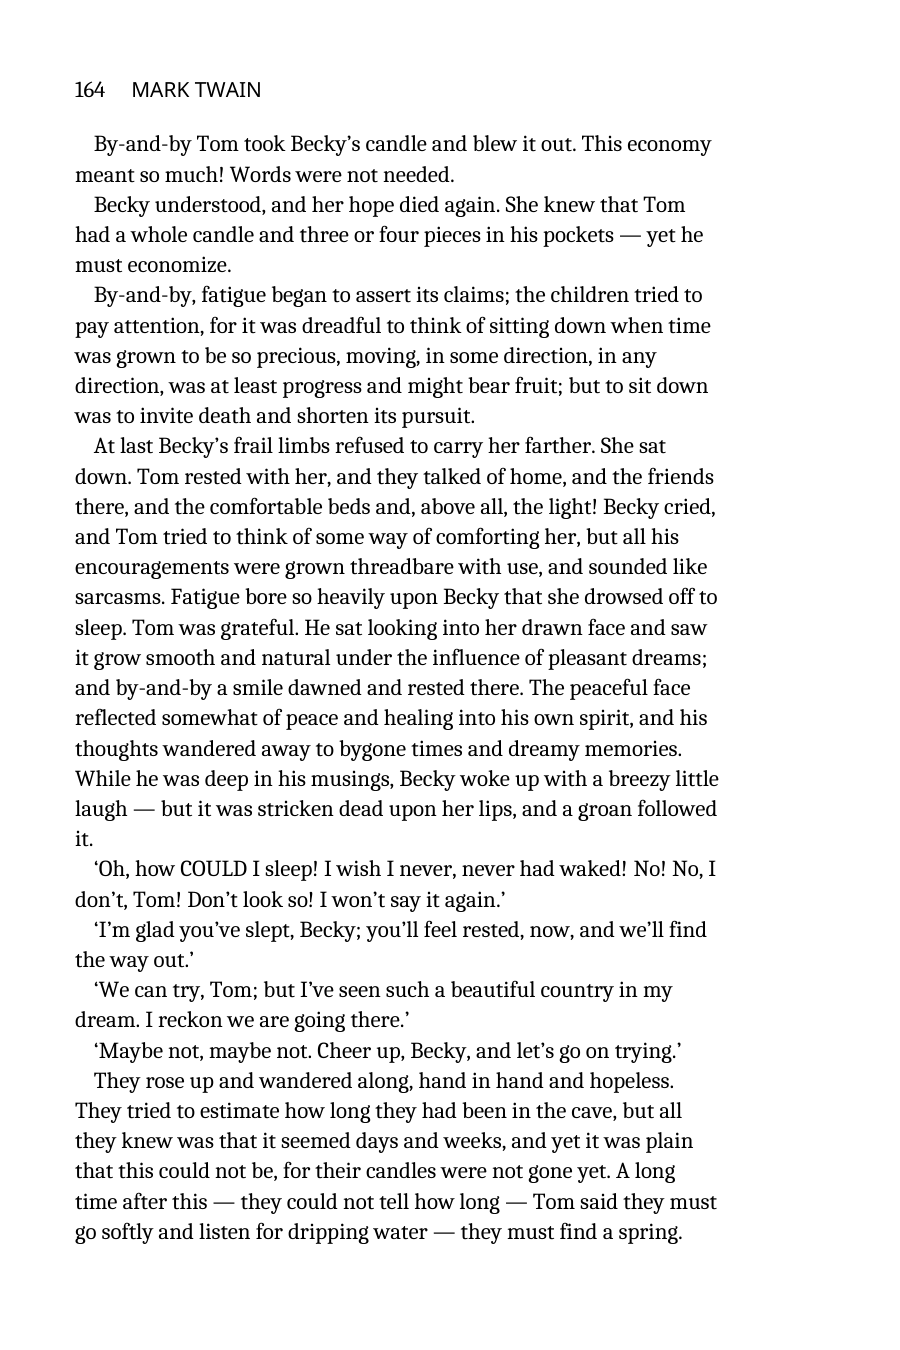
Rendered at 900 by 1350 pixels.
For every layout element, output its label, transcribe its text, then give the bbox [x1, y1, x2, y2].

text Becky understood, and her hope died again. She knew that Tom had a whole candle and three or four pieces in his pockets — yet he must economize. [75, 192, 720, 278]
text By-and-by, fatigue began to assert its claims; the children tried to pay attention, for it was dreadful to think of sitting down when time was grown to be so precious, moving, in some direction, in any direction, was at least progress and might bear fruit; but to sit down was to invite death and shorten its pursuit. [75, 282, 720, 429]
text ‘Maybe not, maybe not. Cheer up, Becky, and let’s go on trying.’ [75, 1037, 720, 1064]
text By-and-by Tom took Becky’s candle and blew it out. This economy meant so much! Words were not needed. [75, 131, 720, 188]
text ‘I’m glad you’ve slept, Becky; you’ll feel rested, now, and we’ll find the way out.’ [75, 917, 720, 973]
text At last Becky’s frail limbs refused to carry her farther. She sat down. Tom rested with her, and they talked of home, and the friends there, and the comfortable beds and, above all, the light! Becky cried, and Tom tried to think of some way of comforting her, but all his encouragements were grown threadbare with use, and sounded like sarcasms. Fatigue bore so heavily upon Becky that she drowsed off to sleep. Tom was grateful. He sat looking into her drawn face and saw it grow smooth and natural under the influence of pleasant dreams; and by-and-by a smile dawned and rested there. The peaceful face reflected somewhat of peace and healing into his own spirit, and his thoughts wandered away to bygone times and dreamy memories. While he was deep in his musings, Becky woke up with a breezy little laugh — but it was stricken dead upon her lips, and a groan followed it. [75, 433, 720, 852]
text ‘We can try, Tom; but I’ve seen such a beautiful country in my dream. I reckon we are going there.’ [75, 977, 720, 1034]
text ‘Oh, how COULD I sleep! I wish I never, never had waked! No! No, I don’t, Tom! Don’t look so! I won’t say it again.’ [75, 856, 720, 913]
